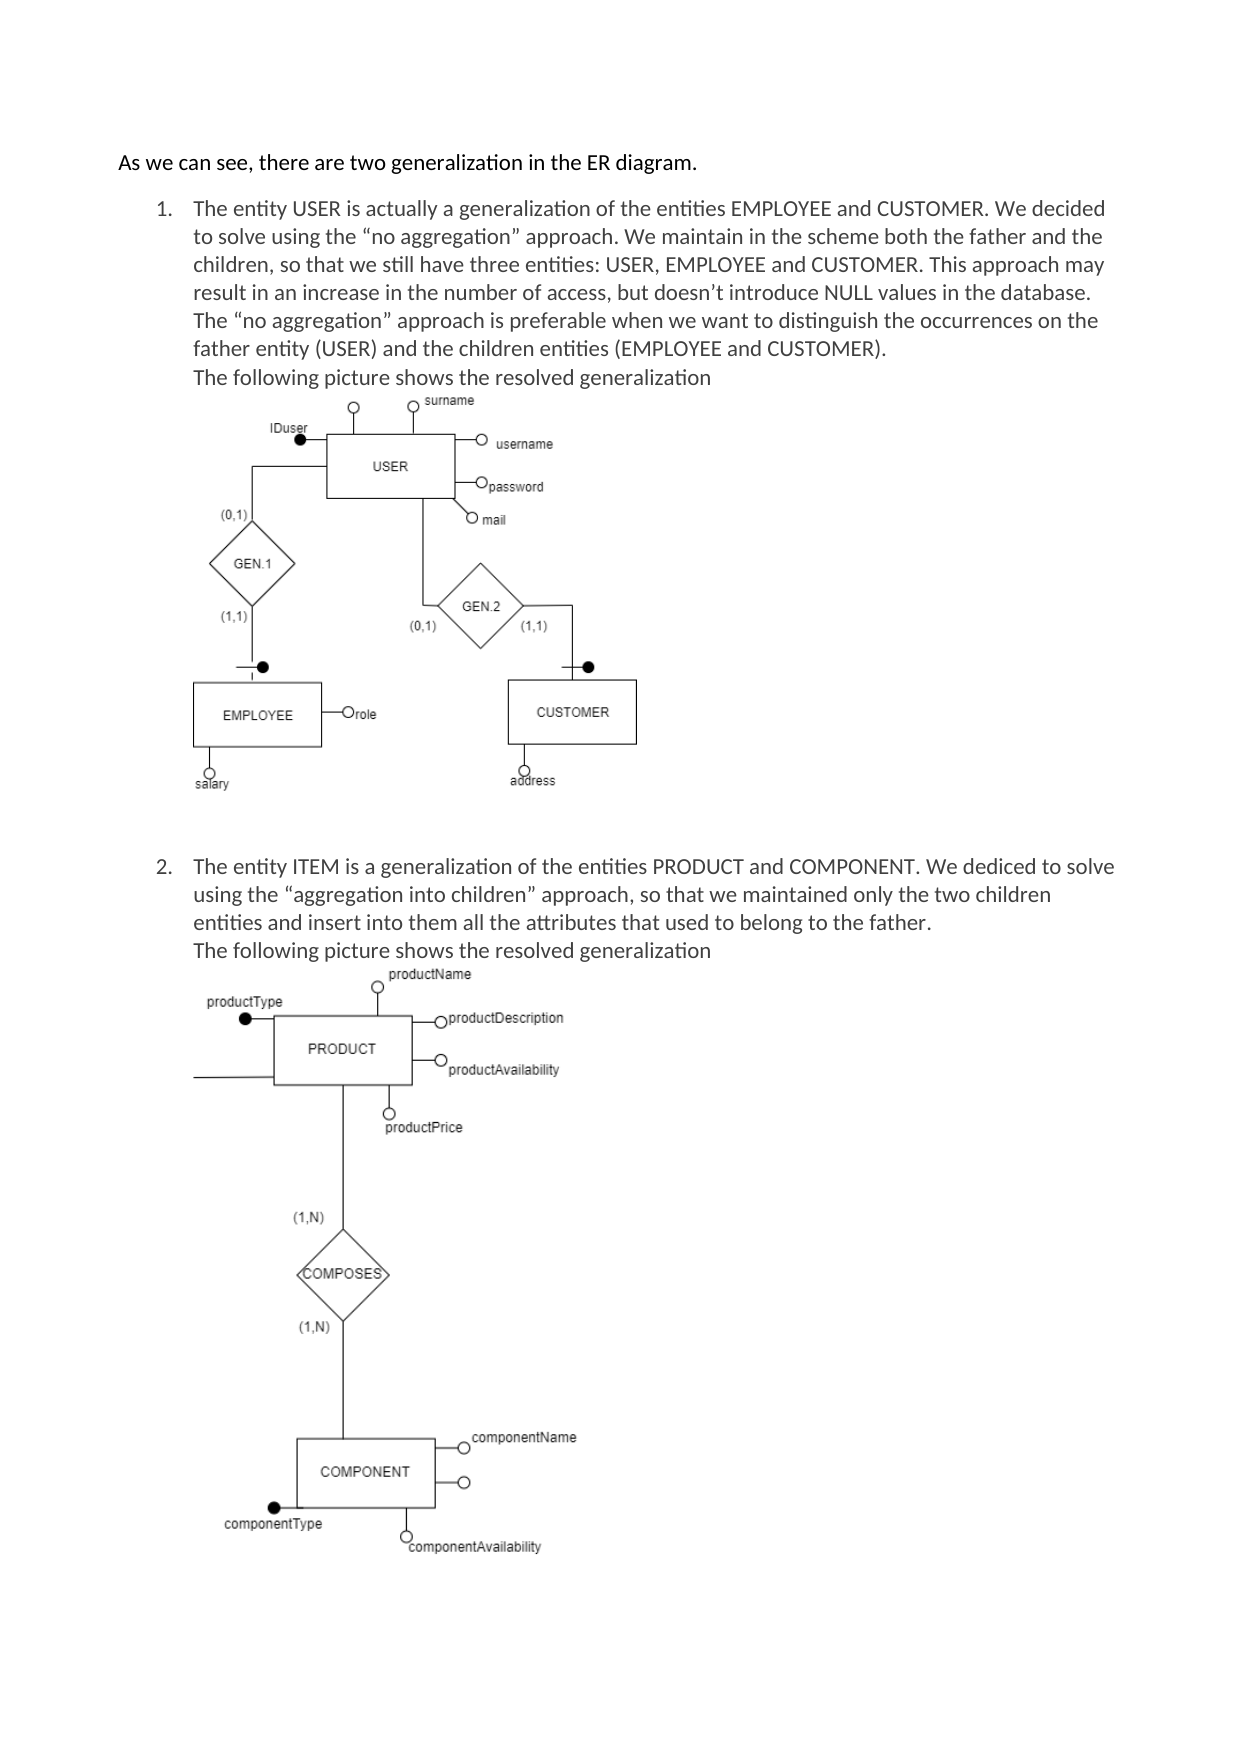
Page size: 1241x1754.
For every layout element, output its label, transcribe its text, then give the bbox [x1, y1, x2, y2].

list The entity ITEM is a generalization of the entities PRODUCT and COMPONENT. We dediced to solve using the “aggregation into children” approach, so that we maintained only the two children entities and insert into them all the attributes that used to belong to the father. [156, 852, 1122, 936]
list The following picture shows the resolved generalization [193, 363, 1122, 391]
picture [193, 964, 597, 1561]
picture [193, 390, 637, 796]
list The following picture shows the resolved generalization [193, 936, 1122, 964]
list The entity USER is actually a generalization of the entities EMPLOYEE and CUSTOMER. We decided to solve using the “no aggregation” approach. We maintain in the scheme both the father and the children, so that we still have three entities: USER, EMPLOYEE and CUSTOMER. This approach may result in an increase in the number of access, but doesn’t introduce NULL values in the database. The “no aggregation” approach is preferable when we want to distinguish the occurrences on the father entity (USER) and the children entities (EMPLOYEE and CUSTOMER). [156, 194, 1122, 363]
text As we can see, there are two generalization in the ER diagram. [118, 148, 1122, 176]
